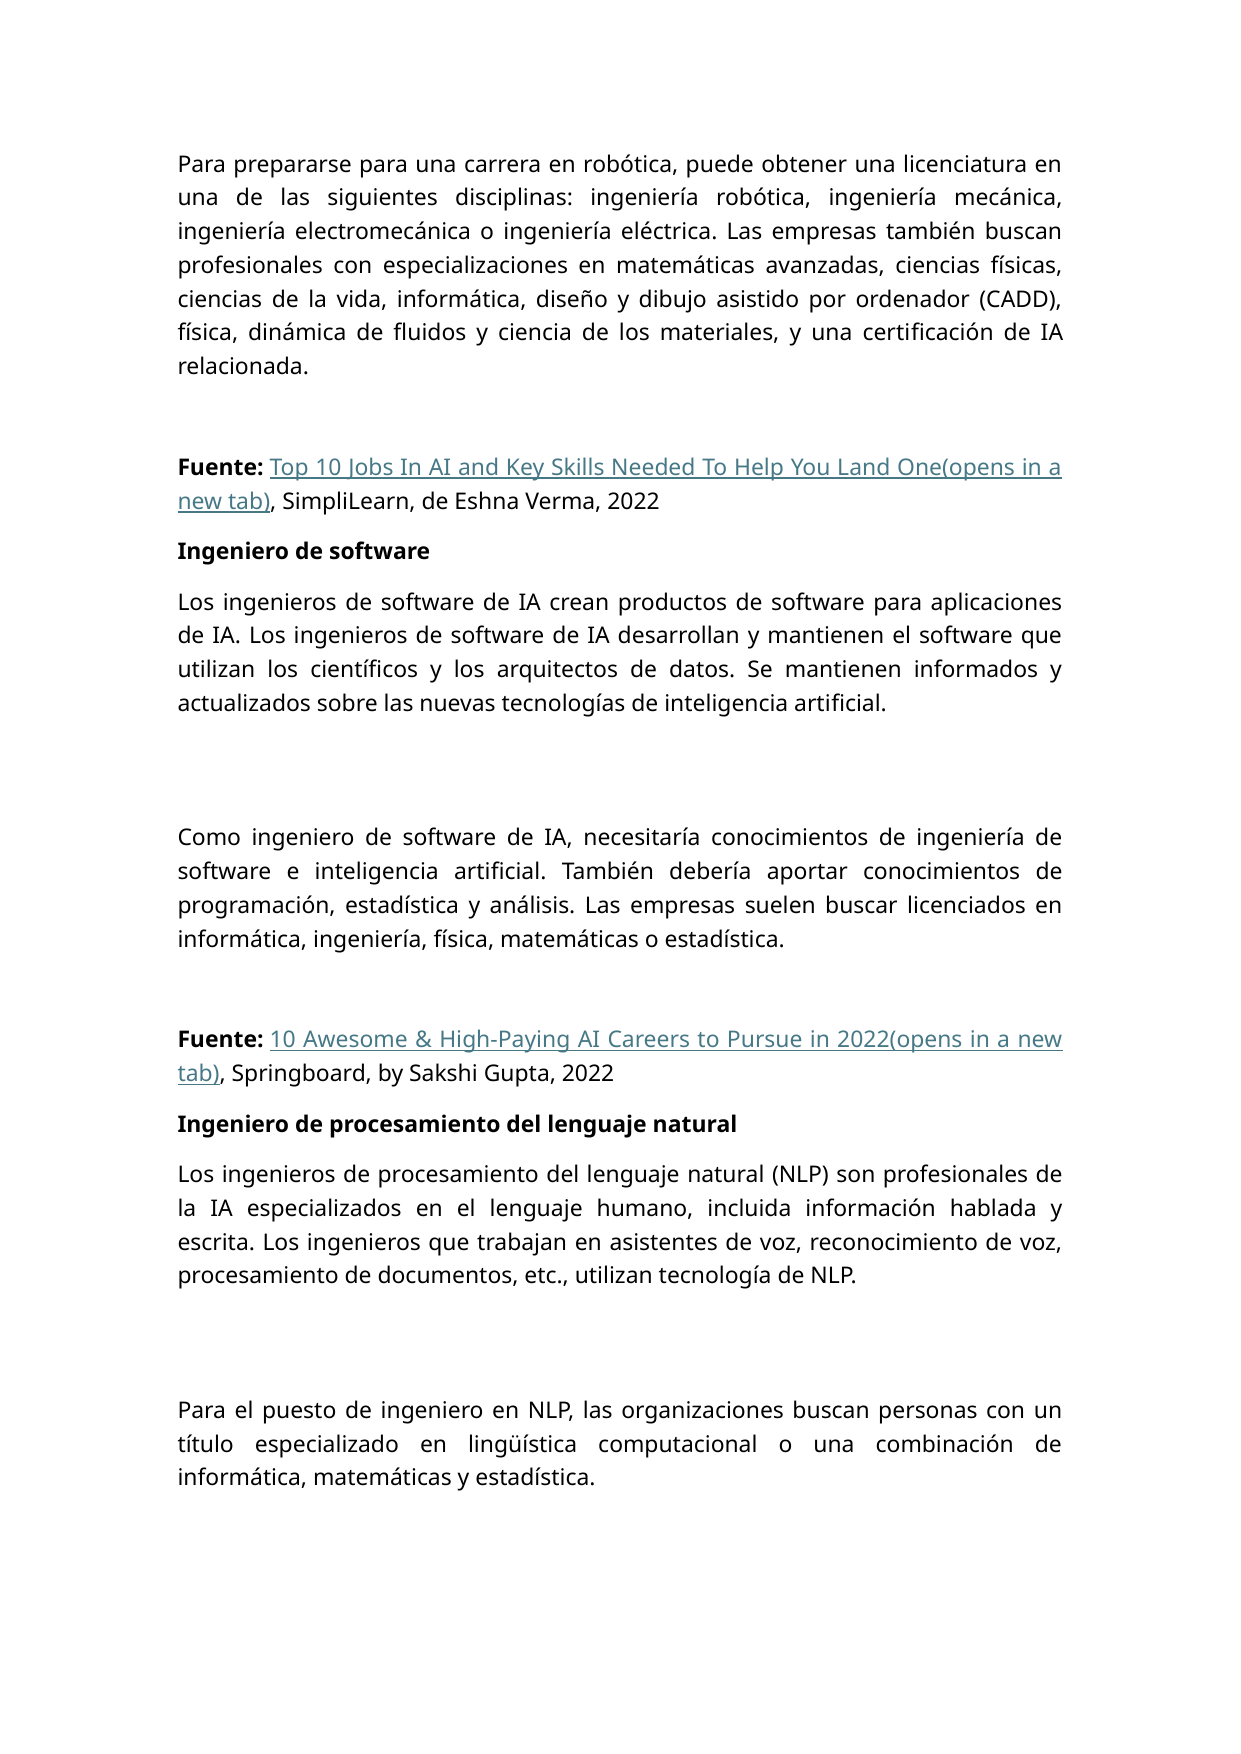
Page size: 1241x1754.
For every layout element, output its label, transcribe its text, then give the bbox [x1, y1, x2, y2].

text Para prepararse para una carrera en robótica, puede obtener una licenciatura en una de las siguientes disciplinas: ingeniería robótica, ingeniería mecánica, ingeniería electromecánica o ingeniería eléctrica. Las empresas también buscan profesionales con especializaciones en matemáticas avanzadas, ciencias físicas, ciencias de la vida, informática, diseño y dibujo asistido por ordenador (CADD), física, dinámica de fluidos y ciencia de los materiales, y una certiﬁcación de IA relacionada. [177, 148, 1063, 381]
text Ingeniero de software [177, 535, 1063, 566]
text Fuente: 10 Awesome & High-Paying AI Careers to Pursue in 2022(opens in a new tab), Springboard, by Sakshi Gupta, 2022 [177, 1023, 1063, 1088]
text Para el puesto de ingeniero en NLP, las organizaciones buscan personas con un título especializado en lingüística computacional o una combinación de informática, matemáticas y estadística. [177, 1394, 1063, 1493]
text Los ingenieros de software de IA crean productos de software para aplicaciones de IA. Los ingenieros de software de IA desarrollan y mantienen el software que utilizan los científicos y los arquitectos de datos. Se mantienen informados y actualizados sobre las nuevas tecnologías de inteligencia artiﬁcial. [177, 586, 1063, 718]
text Fuente: Top 10 Jobs In AI and Key Skills Needed To Help You Land One(opens in a new tab), SimpliLearn, de Eshna Verma, 2022 [177, 451, 1063, 516]
text Ingeniero de procesamiento del lenguaje natural [177, 1108, 1063, 1139]
text Los ingenieros de procesamiento del lenguaje natural (NLP) son profesionales de la IA especializados en el lenguaje humano, incluida información hablada y escrita. Los ingenieros que trabajan en asistentes de voz, reconocimiento de voz, procesamiento de documentos, etc., utilizan tecnología de NLP. [177, 1158, 1063, 1291]
text Como ingeniero de software de IA, necesitaría conocimientos de ingeniería de software e inteligencia artiﬁcial. También debería aportar conocimientos de programación, estadística y análisis. Las empresas suelen buscar licenciados en informática, ingeniería, física, matemáticas o estadística. [177, 821, 1063, 954]
